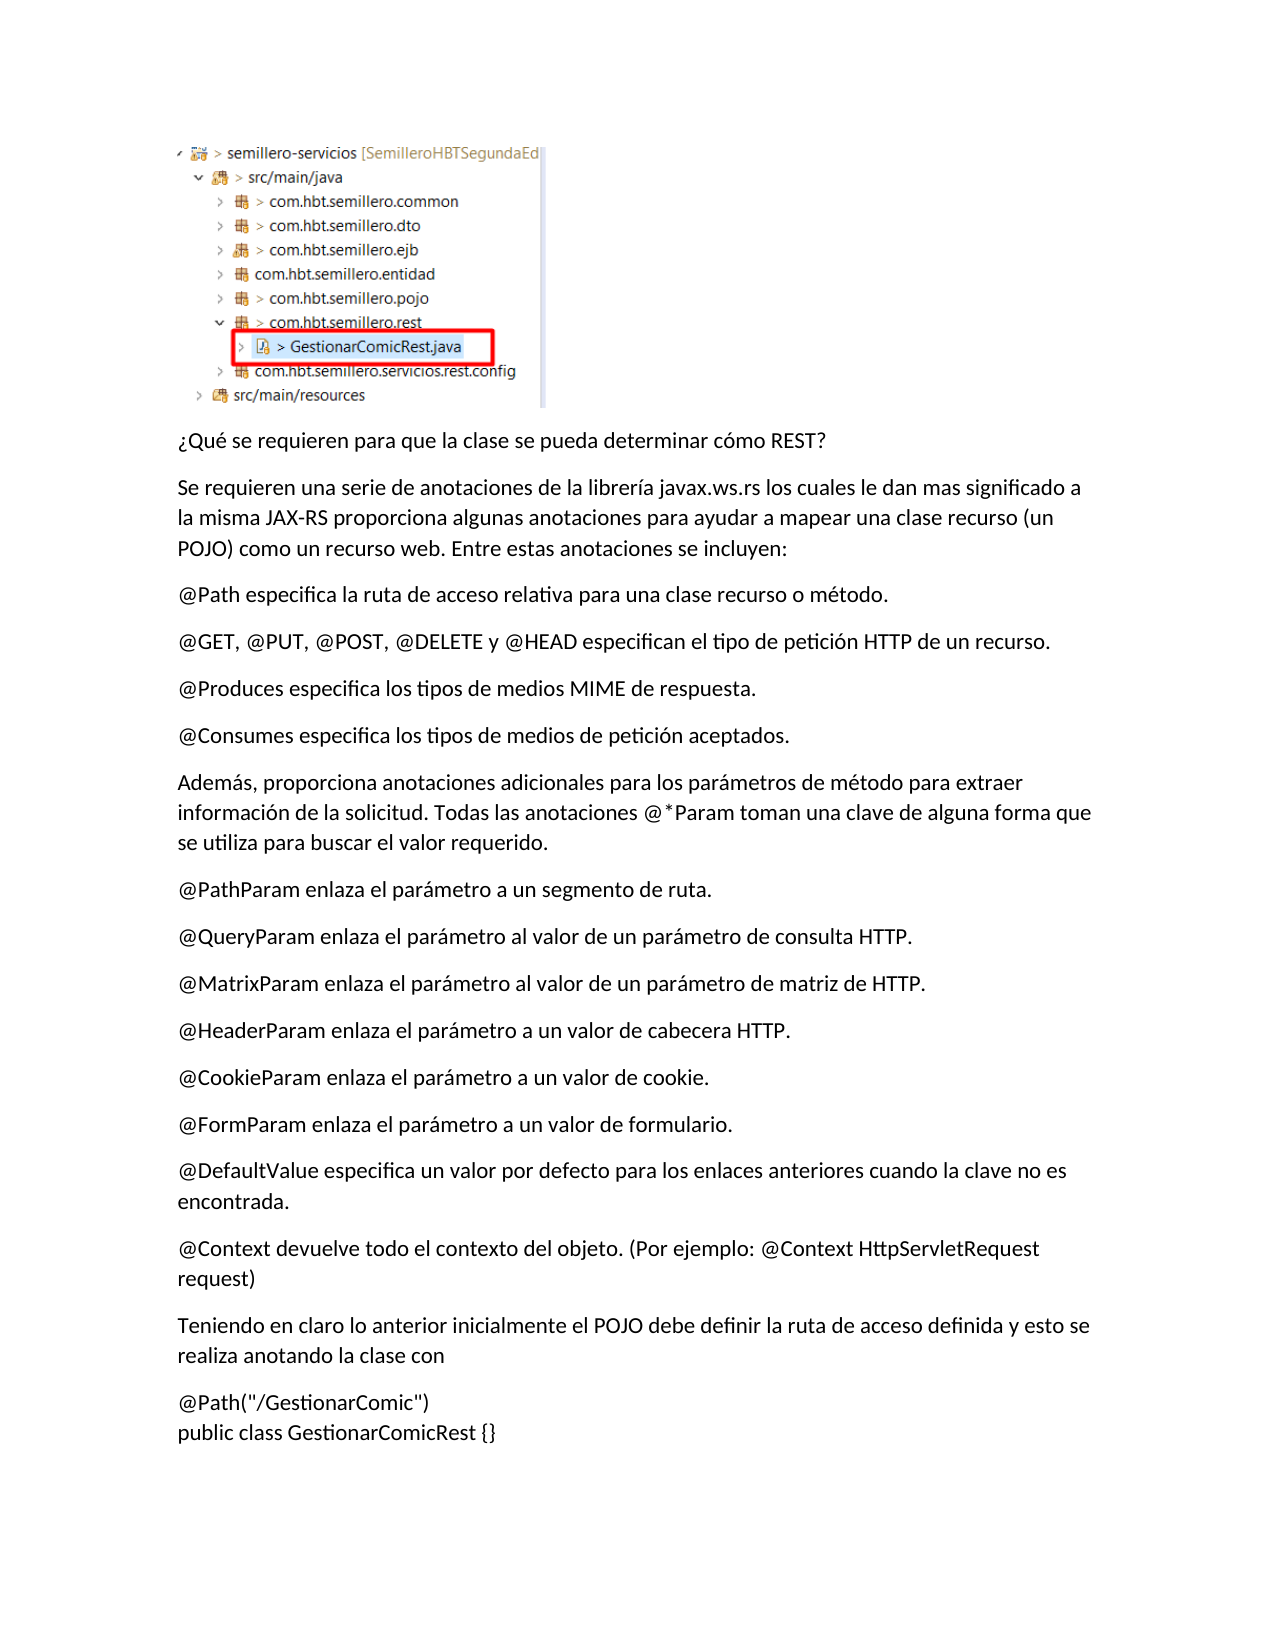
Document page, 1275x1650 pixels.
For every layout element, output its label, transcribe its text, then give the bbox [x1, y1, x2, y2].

text Teniendo en claro lo anterior inicialmente el POJO debe definir la ruta de acceso definida y esto se realiza anotando la clase con [177, 1311, 1098, 1369]
text ¿Qué se requieren para que la clase se pueda determinar cómo REST? [177, 426, 1098, 454]
text @HeaderParam enlaza el parámetro a un valor de cabecera HTTP. [177, 1016, 1098, 1044]
text @GET, @PUT, @POST, @DELETE y @HEAD especifican el tipo de petición HTTP de un recurso. [177, 627, 1098, 656]
text Se requieren una serie de anotaciones de la librería javax.ws.rs los cuales le dan mas significado a la misma JAX-RS proporciona algunas anotaciones para ayudar a mapear una clase recurso (un POJO) como un recurso web. Entre estas anotaciones se incluyen: [177, 473, 1098, 562]
text @FormParam enlaza el parámetro a un valor de formulario. [177, 1110, 1098, 1138]
text @Produces especifica los tipos de medios MIME de respuesta. [177, 674, 1098, 702]
text @Path("/GestionarComic") [177, 1388, 1098, 1416]
text @Path especifica la ruta de acceso relativa para una clase recurso o método. [177, 581, 1098, 609]
text @Context devuelve todo el contexto del objeto. (Por ejemplo: @Context HttpServletRequest request) [177, 1234, 1098, 1292]
text @DefaultValue especifica un valor por defecto para los enlaces anteriores cuando la clave no es encontrada. [177, 1157, 1098, 1215]
text Además, proporciona anotaciones adicionales para los parámetros de método para extraer información de la solicitud. Todas las anotaciones @*Param toman una clave de alguna forma que se utiliza para buscar el valor requerido. [177, 768, 1098, 857]
text @QueryParam enlaza el parámetro al valor de un parámetro de consulta HTTP. [177, 922, 1098, 950]
text @PathParam enlaza el parámetro a un segmento de ruta. [177, 875, 1098, 903]
text @MatrixParam enlaza el parámetro al valor de un parámetro de matriz de HTTP. [177, 969, 1098, 997]
picture [177, 147, 552, 408]
text @CookieParam enlaza el parámetro a un valor de cookie. [177, 1063, 1098, 1091]
text @Consumes especifica los tipos de medios de petición aceptados. [177, 721, 1098, 749]
text public class GestionarComicRest {} [177, 1418, 1098, 1446]
